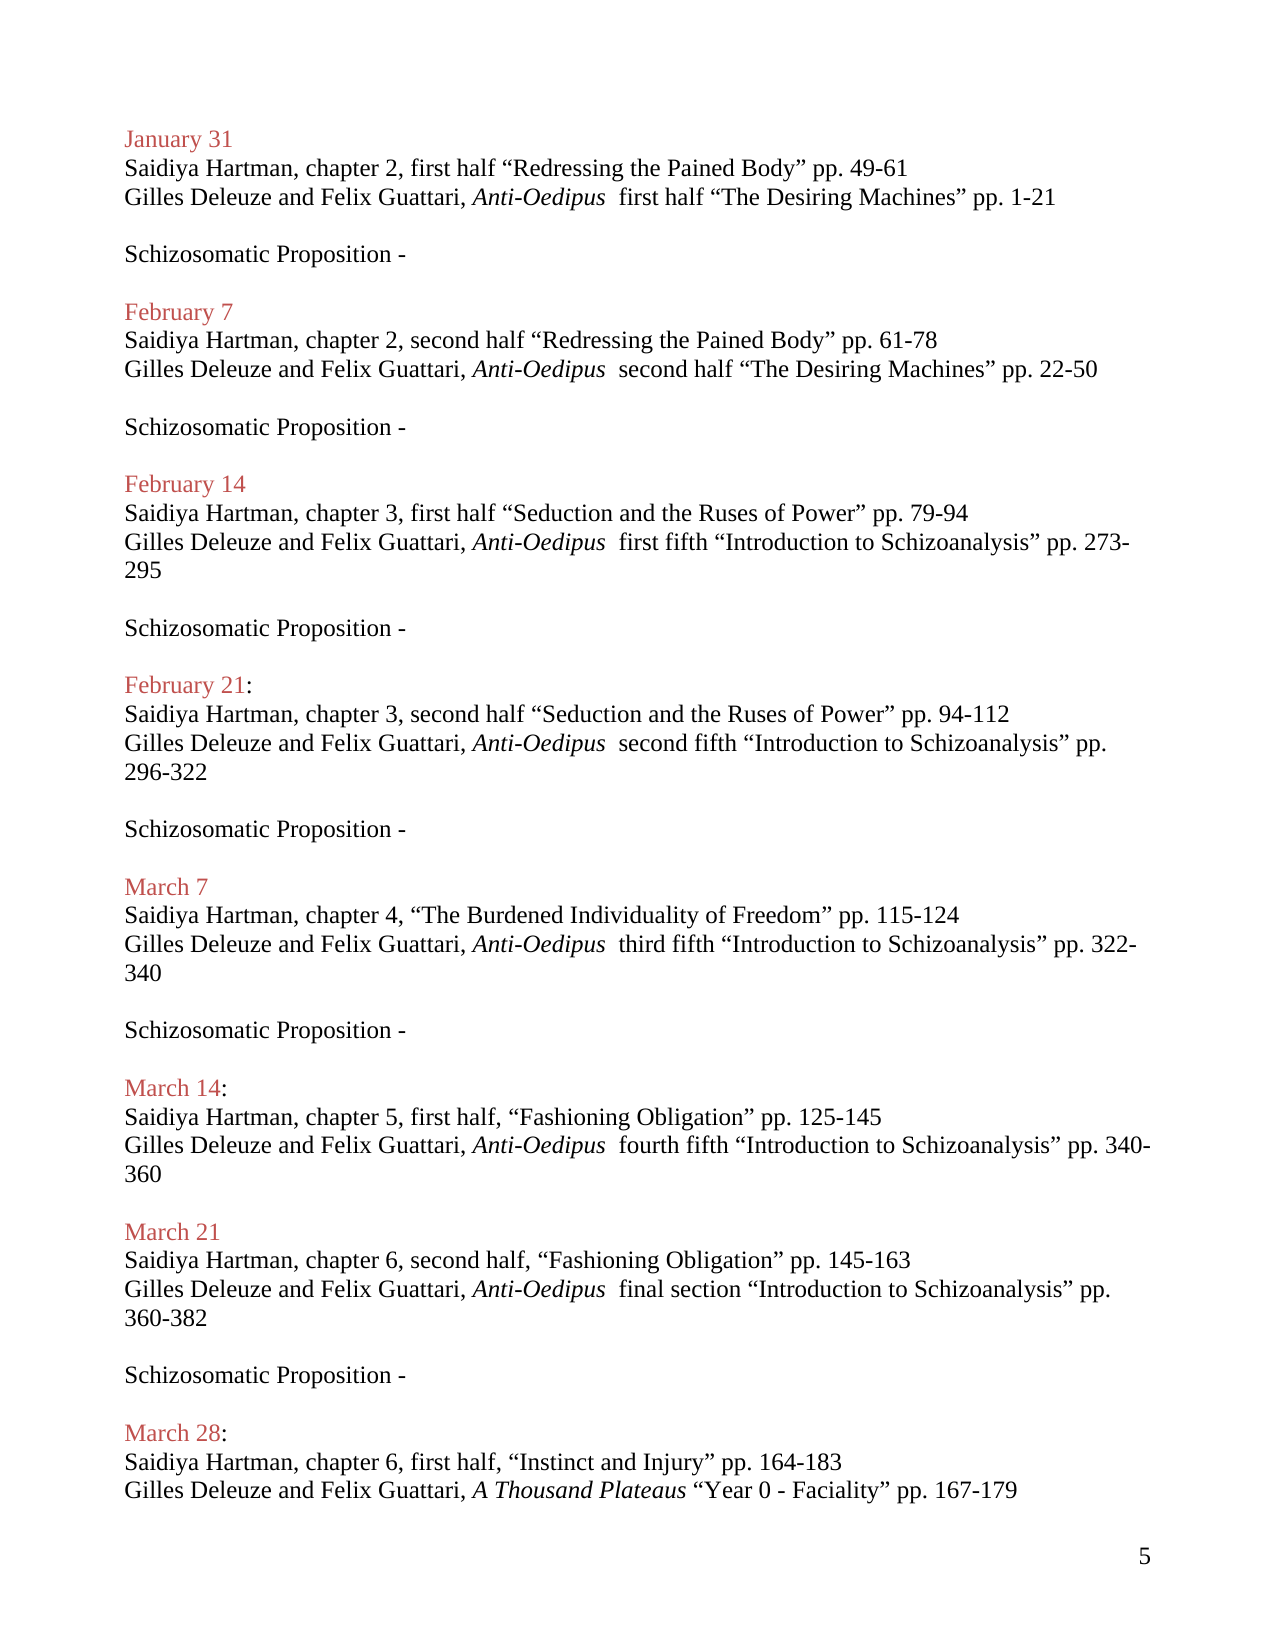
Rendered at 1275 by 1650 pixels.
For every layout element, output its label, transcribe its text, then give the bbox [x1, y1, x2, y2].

text Saidiya Hartman, chapter 2, first half “Redressing the Pained Body” pp. 49-61 [124, 153, 1151, 182]
text Gilles Deleuze and Felix Guattari, Anti-Oedipus second fifth “Introduction to Schizoanalysis” pp. 296-322 [124, 728, 1151, 785]
text Gilles Deleuze and Felix Guattari, Anti-Oedipus first fifth “Introduction to Schizoanalysis” pp. 273-295 [124, 527, 1151, 584]
text Gilles Deleuze and Felix Guattari, Anti-Oedipus third fifth “Introduction to Schizoanalysis” pp. 322-340 [124, 929, 1151, 987]
text Saidiya Hartman, chapter 6, first half, “Instinct and Injury” pp. 164-183 [124, 1447, 1151, 1475]
text Saidiya Hartman, chapter 3, first half “Seduction and the Ruses of Power” pp. 79-94 [124, 498, 1151, 527]
text February 7 [124, 297, 1151, 325]
text Gilles Deleuze and Felix Guattari, Anti-Oedipus first half “The Desiring Machines” pp. 1-21 [124, 182, 1151, 210]
text February 14 [124, 469, 1151, 498]
text Gilles Deleuze and Felix Guattari, Anti-Oedipus fourth fifth “Introduction to Schizoanalysis” pp. 340-360 [124, 1130, 1151, 1188]
text Schizosomatic Proposition - [124, 1015, 1151, 1044]
text January 31 [124, 124, 1151, 153]
text Gilles Deleuze and Felix Guattari, Anti-Oedipus final section “Introduction to Schizoanalysis” pp. 360-382 [124, 1274, 1151, 1332]
text March 14: [124, 1073, 1151, 1102]
text March 28: [124, 1418, 1151, 1447]
text February 21: [124, 670, 1151, 699]
text Saidiya Hartman, chapter 3, second half “Seduction and the Ruses of Power” pp. 94-112 [124, 699, 1151, 728]
text Schizosomatic Proposition - [124, 814, 1151, 843]
text Saidiya Hartman, chapter 4, “The Burdened Individuality of Freedom” pp. 115-124 [124, 900, 1151, 929]
text Gilles Deleuze and Felix Guattari, Anti-Oedipus second half “The Desiring Machines” pp. 22-50 [124, 354, 1151, 383]
text Schizosomatic Proposition - [124, 613, 1151, 642]
text Gilles Deleuze and Felix Guattari, A Thousand Plateaus “Year 0 - Faciality” pp. 167-179 [124, 1475, 1151, 1504]
text Saidiya Hartman, chapter 5, first half, “Fashioning Obligation” pp. 125-145 [124, 1102, 1151, 1130]
text March 21 [124, 1217, 1151, 1245]
text Schizosomatic Proposition - [124, 412, 1151, 440]
text Schizosomatic Proposition - [124, 1360, 1151, 1389]
text Schizosomatic Proposition - [124, 239, 1151, 268]
text March 7 [124, 872, 1151, 900]
text Saidiya Hartman, chapter 6, second half, “Fashioning Obligation” pp. 145-163 [124, 1245, 1151, 1274]
text Saidiya Hartman, chapter 2, second half “Redressing the Pained Body” pp. 61-78 [124, 325, 1151, 354]
